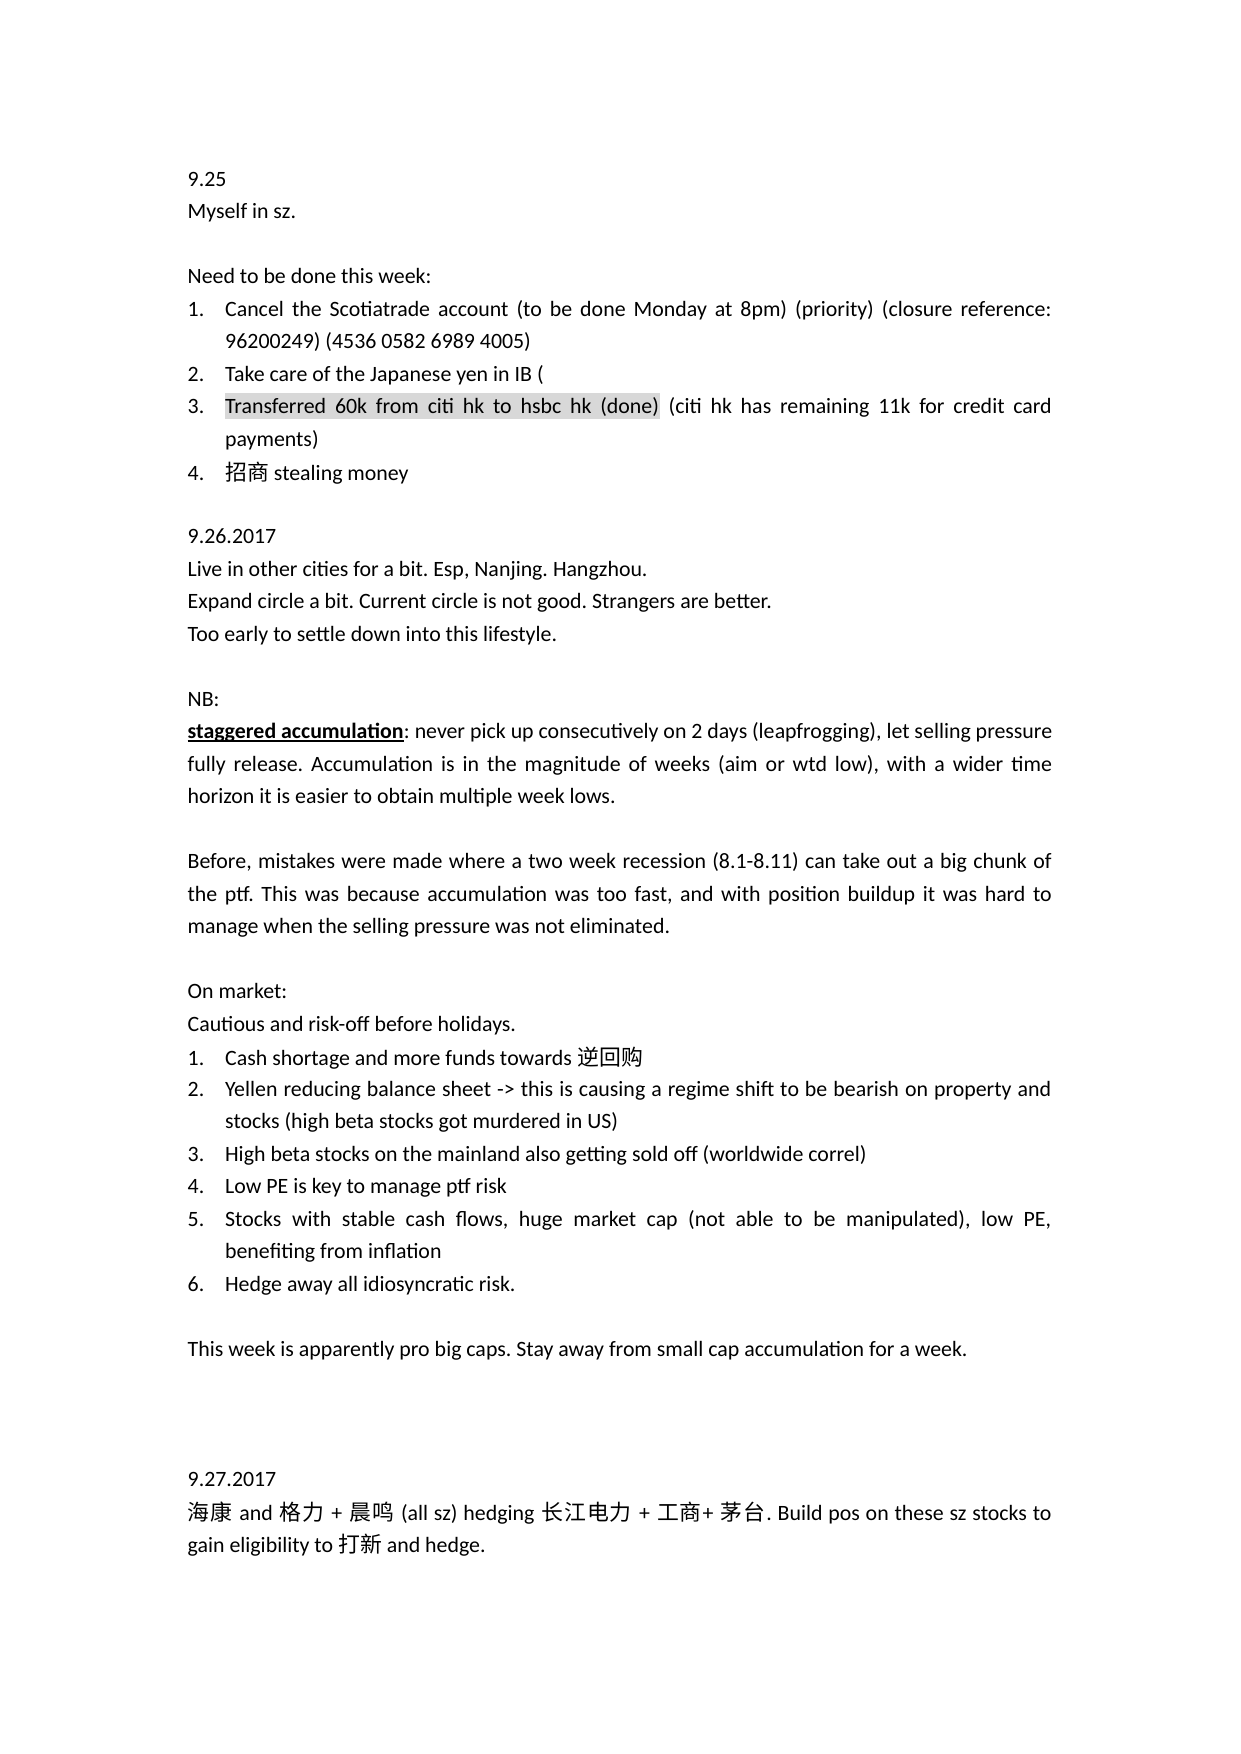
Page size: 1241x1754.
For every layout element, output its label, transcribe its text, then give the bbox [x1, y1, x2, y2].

text 9.26.2017 [187, 519, 1053, 552]
list Take care of the Japanese yen in IB ( [187, 357, 1053, 389]
text 9.25 [187, 162, 1053, 194]
text Before, mistakes were made where a two week recession (8.1-8.11) can take out a big chunk of the ptf. This was because accumulation was too fast, and with position buildup it was hard to manage when the selling pressure was not eliminated. [187, 844, 1053, 942]
text Cautious and risk-off before holidays. [187, 1007, 1053, 1039]
list Cash shortage and more funds towards 逆回购 [187, 1039, 1053, 1072]
text Live in other cities for a bit. Esp, Nanjing. Hangzhou. [187, 552, 1053, 584]
text Need to be done this week: [187, 259, 1053, 292]
text 海康 and 格力 + 晨鸣 (all sz) hedging 长江电力 + 工商+ 茅台. Build pos on these sz stocks to gain eligibility to 打新 and hedge. [187, 1494, 1053, 1559]
list Hedge away all idiosyncratic risk. [187, 1267, 1053, 1299]
text NB: [187, 682, 1053, 714]
list High beta stocks on the mainland also getting sold off (worldwide correl) [187, 1137, 1053, 1169]
text Myself in sz. [187, 194, 1053, 227]
text Expand circle a bit. Current circle is not good. Strangers are better. [187, 584, 1053, 617]
text 9.27.2017 [187, 1462, 1053, 1494]
list 招商 stealing money [187, 454, 1053, 487]
list Cancel the Scotiatrade account (to be done Monday at 8pm) (priority) (closure reference: 96200249) (4536 0582 6989 4005) [187, 292, 1053, 357]
text staggered accumulation: never pick up consecutively on 2 days (leapfrogging), let selling pressure fully release. Accumulation is in the magnitude of weeks (aim or wtd low), with a wider time horizon it is easier to obtain multiple week lows. [187, 714, 1053, 812]
list Transferred 60k from citi hk to hsbc hk (done) (citi hk has remaining 11k for credit card payments) [187, 389, 1053, 454]
text Too early to settle down into this lifestyle. [187, 617, 1053, 649]
list Low PE is key to manage ptf risk [187, 1169, 1053, 1202]
text This week is apparently pro big caps. Stay away from small cap accumulation for a week. [187, 1332, 1053, 1364]
list Yellen reducing balance sheet -> this is causing a regime shift to be bearish on property and stocks (high beta stocks got murdered in US) [187, 1072, 1053, 1137]
list Stocks with stable cash flows, huge market cap (not able to be manipulated), low PE, benefiting from inflation [187, 1202, 1053, 1267]
text On market: [187, 974, 1053, 1007]
